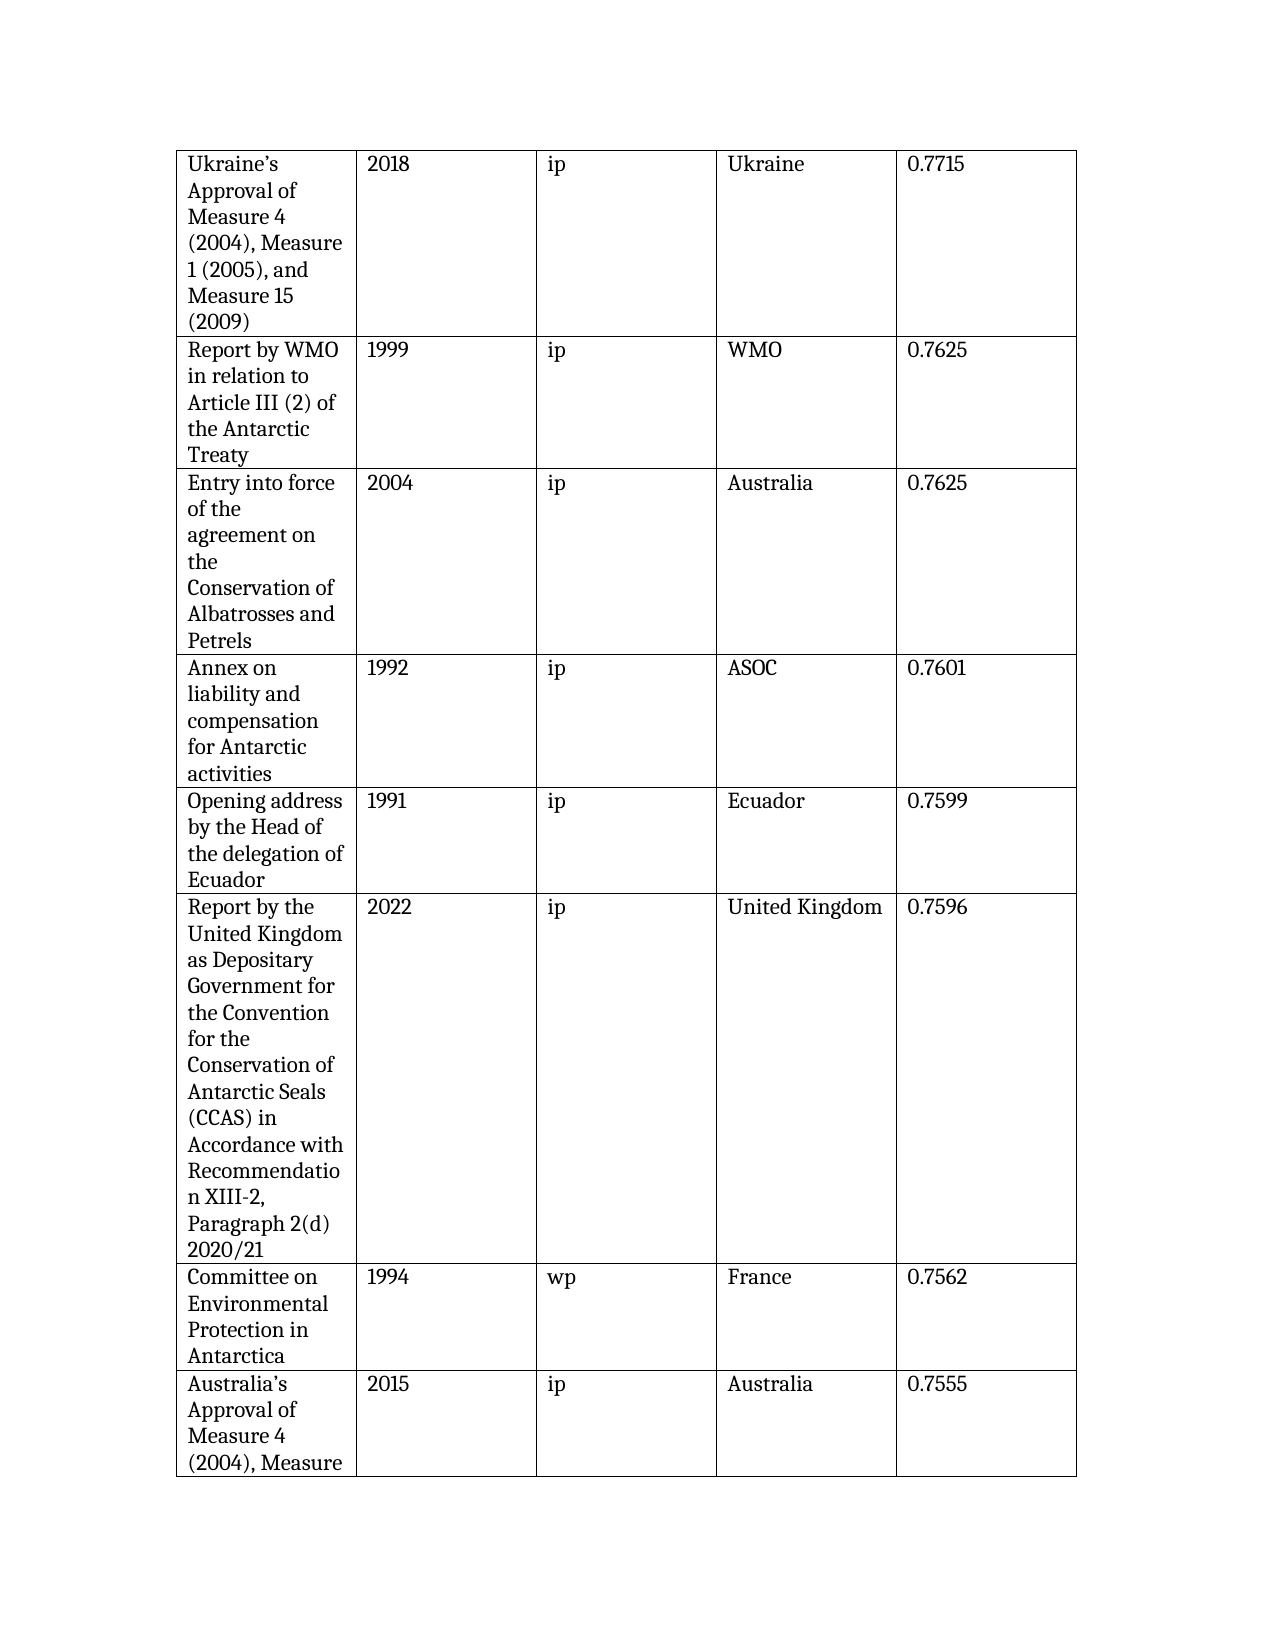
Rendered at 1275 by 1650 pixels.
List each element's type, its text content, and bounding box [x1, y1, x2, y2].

table_cell WMO [717, 337, 896, 468]
table_cell 0.7562 [897, 1264, 1076, 1369]
table_cell 1999 [357, 337, 536, 468]
table_cell Ukraine [717, 151, 896, 336]
table_cell Opening address by the Head of the delegation of Ecuador [177, 788, 356, 893]
table_cell 0.7599 [897, 788, 1076, 893]
table_cell 1992 [357, 655, 536, 787]
table_cell United Kingdom [717, 894, 896, 1263]
table_cell 2022 [357, 894, 536, 1263]
table_cell Report by the United Kingdom as Depositary Government for the Convention for the Conservation of Antarctic Seals (CCAS) in Accordance with Recommendation XIII-2, Paragraph 2(d) 2020/21 [177, 894, 356, 1263]
table_cell Ukraine’s Approval of Measure 4 (2004), Measure 1 (2005), and Measure 15 (2009) [177, 151, 356, 336]
table_cell 1994 [357, 1264, 536, 1369]
table_cell ip [537, 894, 716, 1263]
table_cell 0.7625 [897, 469, 1076, 654]
table_cell ip [537, 469, 716, 654]
table_cell 0.7715 [897, 151, 1076, 336]
table_cell ip [537, 788, 716, 893]
table_cell 2015 [357, 1371, 536, 1476]
table_cell Report by WMO in relation to Article III (2) of the Antarctic Treaty [177, 337, 356, 468]
table_cell 2018 [357, 151, 536, 336]
table_cell ip [537, 655, 716, 787]
table_cell 2004 [357, 469, 536, 654]
table_cell ASOC [717, 655, 896, 787]
table_cell ip [537, 151, 716, 336]
table_cell 1991 [357, 788, 536, 893]
table_cell 0.7555 [897, 1371, 1076, 1476]
table_cell wp [537, 1264, 716, 1369]
table_cell Ecuador [717, 788, 896, 893]
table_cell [177, 1371, 356, 1476]
table_cell Entry into force of the agreement on the Conservation of Albatrosses and Petrels [177, 469, 356, 654]
table_cell ip [537, 337, 716, 468]
table_cell Australia [717, 469, 896, 654]
table_cell Committee on Environmental Protection in Antarctica [177, 1264, 356, 1369]
table_cell ip [537, 1371, 716, 1476]
table_cell Australia [717, 1371, 896, 1476]
table_cell 0.7601 [897, 655, 1076, 787]
table_cell 0.7596 [897, 894, 1076, 1263]
table_cell France [717, 1264, 896, 1369]
table_cell 0.7625 [897, 337, 1076, 468]
table_cell Annex on liability and compensation for Antarctic activities [177, 655, 356, 787]
